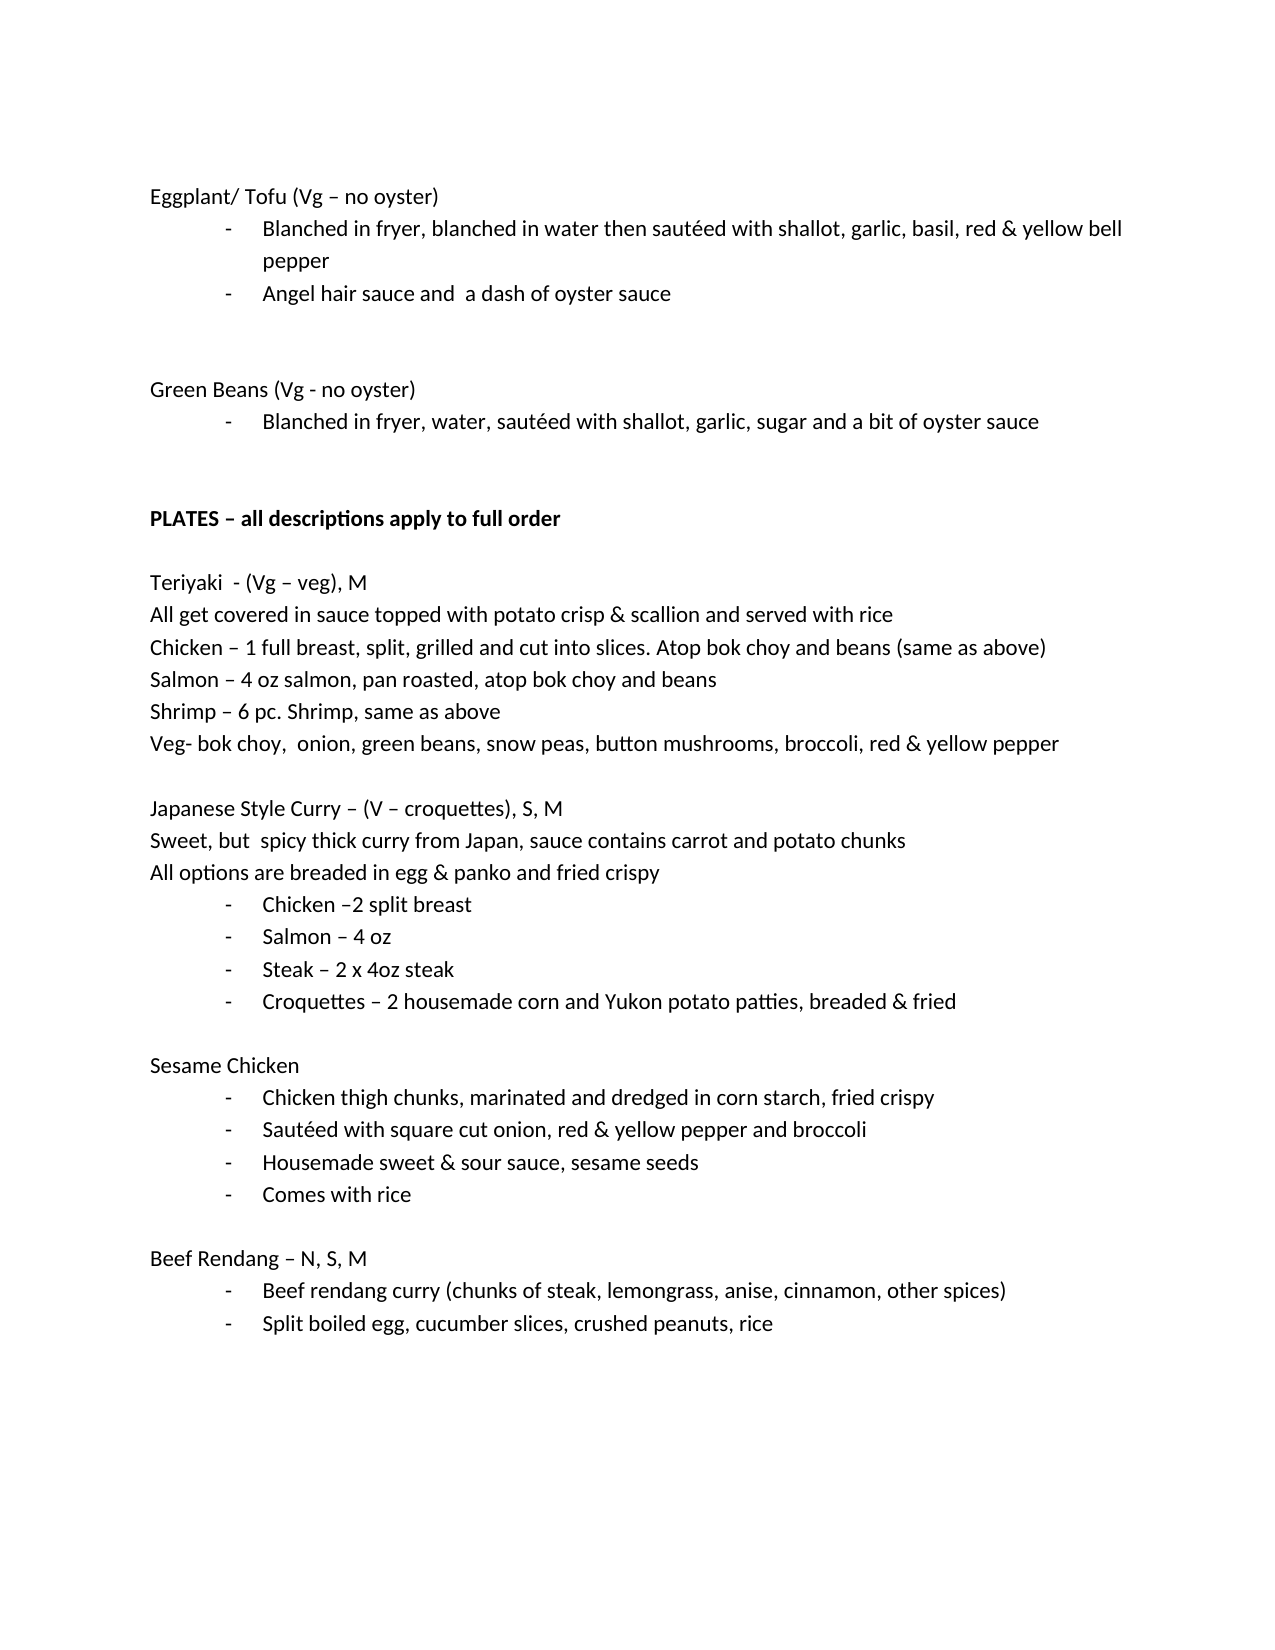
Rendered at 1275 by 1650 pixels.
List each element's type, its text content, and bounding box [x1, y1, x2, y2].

text Chicken – 1 full breast, split, grilled and cut into slices. Atop bok choy and beans (same as above) [150, 633, 1125, 661]
list Split boiled egg, cucumber slices, crushed peanuts, rice [225, 1309, 1125, 1337]
list Comes with rice [225, 1180, 1125, 1208]
list Croquettes – 2 housemade corn and Yukon potato patties, breaded & fried [225, 987, 1125, 1015]
text Teriyaki - (Vg – veg), M [150, 568, 1125, 596]
text Beef Rendang – N, S, M [150, 1244, 1125, 1272]
list Sautéed with square cut onion, red & yellow pepper and broccoli [225, 1116, 1125, 1144]
text Salmon – 4 oz salmon, pan roasted, atop bok choy and beans [150, 665, 1125, 693]
text PLATES – all descriptions apply to full order [150, 504, 1125, 532]
list Blanched in fryer, water, sautéed with shallot, garlic, sugar and a bit of oyster sauce [225, 407, 1125, 436]
text Green Beans (Vg - no oyster) [150, 375, 1125, 403]
text Eggplant/ Tofu (Vg – no oyster) [150, 182, 1125, 210]
list Beef rendang curry (chunks of steak, lemongrass, anise, cinnamon, other spices) [225, 1277, 1125, 1304]
list Salmon – 4 oz [225, 922, 1125, 951]
list Chicken thigh chunks, marinated and dredged in corn starch, fried crispy [225, 1083, 1125, 1111]
list Chicken –2 split breast [225, 890, 1125, 918]
text Veg- bok choy, onion, green beans, snow peas, button mushrooms, broccoli, red & yellow pepper [150, 729, 1125, 757]
list Angel hair sauce and a dash of oyster sauce [225, 279, 1125, 307]
text Sweet, but spicy thick curry from Japan, sauce contains carrot and potato chunks [150, 826, 1125, 854]
list Blanched in fryer, blanched in water then sautéed with shallot, garlic, basil, red & yellow bell pepper [225, 214, 1125, 274]
text Shrimp – 6 pc. Shrimp, same as above [150, 697, 1125, 725]
list Steak – 2 x 4oz steak [225, 955, 1125, 983]
list Housemade sweet & sour sauce, sesame seeds [225, 1148, 1125, 1176]
text Japanese Style Curry – (V – croquettes), S, M [150, 794, 1125, 822]
text All options are breaded in egg & panko and fried crispy [150, 858, 1125, 886]
text Sesame Chicken [150, 1051, 1125, 1079]
text All get covered in sauce topped with potato crisp & scallion and served with rice [150, 601, 1125, 629]
